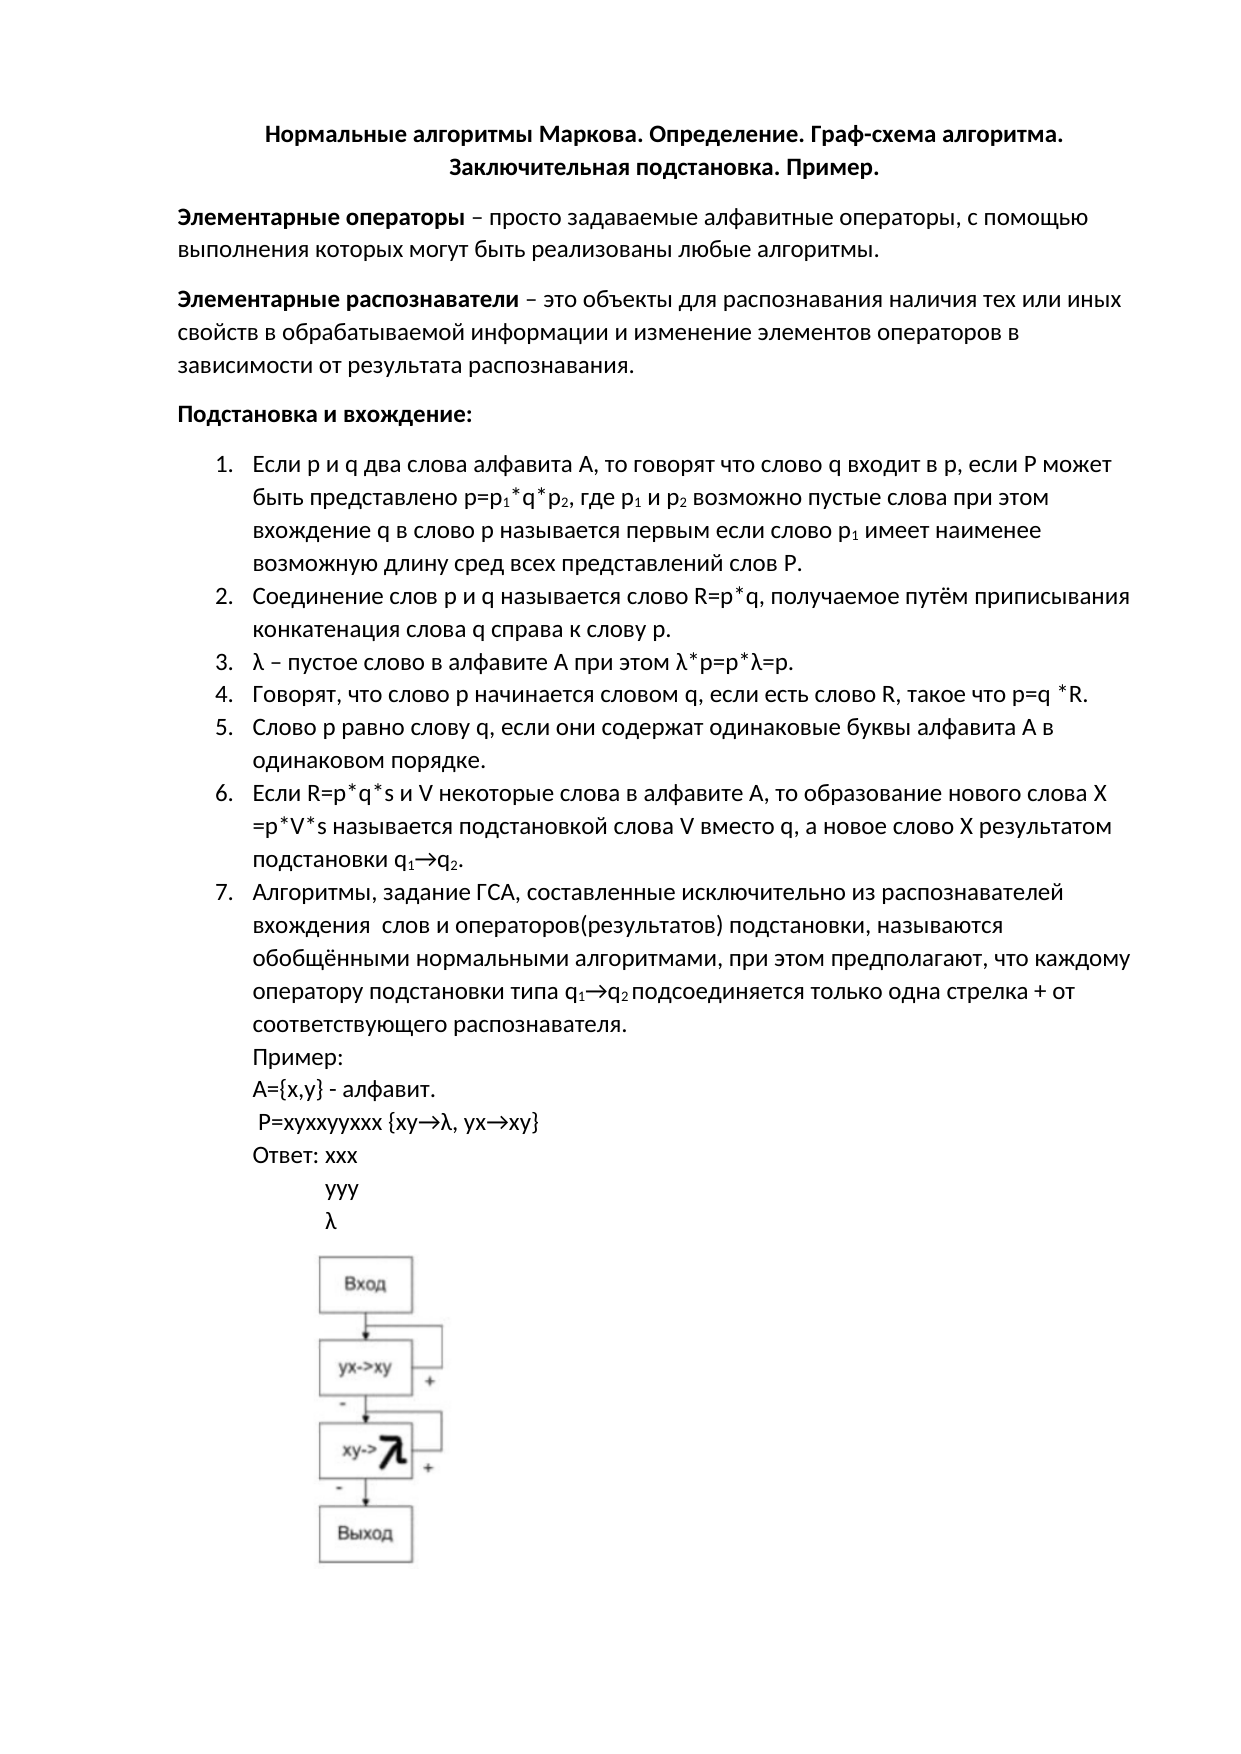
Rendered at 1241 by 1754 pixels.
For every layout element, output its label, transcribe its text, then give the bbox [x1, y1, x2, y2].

text Элементарные операторы – просто задаваемые алфавитные операторы, с помощью выполнения которых могут быть реализованы любые алгоритмы. [177, 201, 1152, 264]
list Соединение слов p и q называется слово R=p*q, получаемое путём приписывания конкатенация слова q справа к слову p. [215, 580, 1152, 643]
list λ – пустое слово в алфавите А при этом λ*р=р*λ=р. [215, 646, 1152, 676]
picture [296, 1254, 462, 1569]
text Элементарные распознаватели – это объекты для распознавания наличия тех или иных свойств в обрабатываемой информации и изменение элементов операторов в зависимости от результата распознавания. [177, 283, 1152, 379]
list Ответ: ххх [252, 1139, 1152, 1170]
list Если p и q два слова алфавита A, то говорят что слово q входит в p, если P может быть представлено p=p1*q*p2, где p1 и p2 возможно пустые слова при этом вхождение q в слово p называется первым если слово р1 имеет наименее возможную длину сред всех представлений слов P. [215, 448, 1152, 577]
text Нормальные алгоритмы Маркова. Определение. Граф-схема алгоритма. Заключительная подстановка. Пример. [177, 118, 1152, 182]
list Если R=p*q*s и V некоторые слова в алфавите А, то образование нового слова X =p*V*s называется подстановкой слова V вместо q, а новое слово X результатом подстановки q1→q2. [215, 777, 1152, 874]
list P=xyxxyyxxx {xy→λ, yx→xy} [252, 1106, 1152, 1137]
list λ [325, 1205, 1152, 1236]
list Говорят, что слово p начинается словом q, если есть слово R, такое что p=q *R. [215, 678, 1152, 709]
list Алгоритмы, задание ГСА, составленные исключительно из распознавателей вхождения слов и операторов(результатов) подстановки, называются обобщёнными нормальными алгоритмами, при этом предполагают, что каждому оператору подстановки типа q1→q2 подсоединяется только одна стрелка + от соответствующего распознавателя. [215, 876, 1152, 1038]
text Подстановка и вхождение: [177, 398, 1152, 429]
list ууу [252, 1172, 1152, 1203]
list Слово p равно слову q, если они содержат одинаковые буквы алфавита А в одинаковом порядке. [215, 711, 1152, 775]
list Пример: [252, 1041, 1152, 1071]
list А={x,y} - алфавит. [252, 1073, 1152, 1104]
